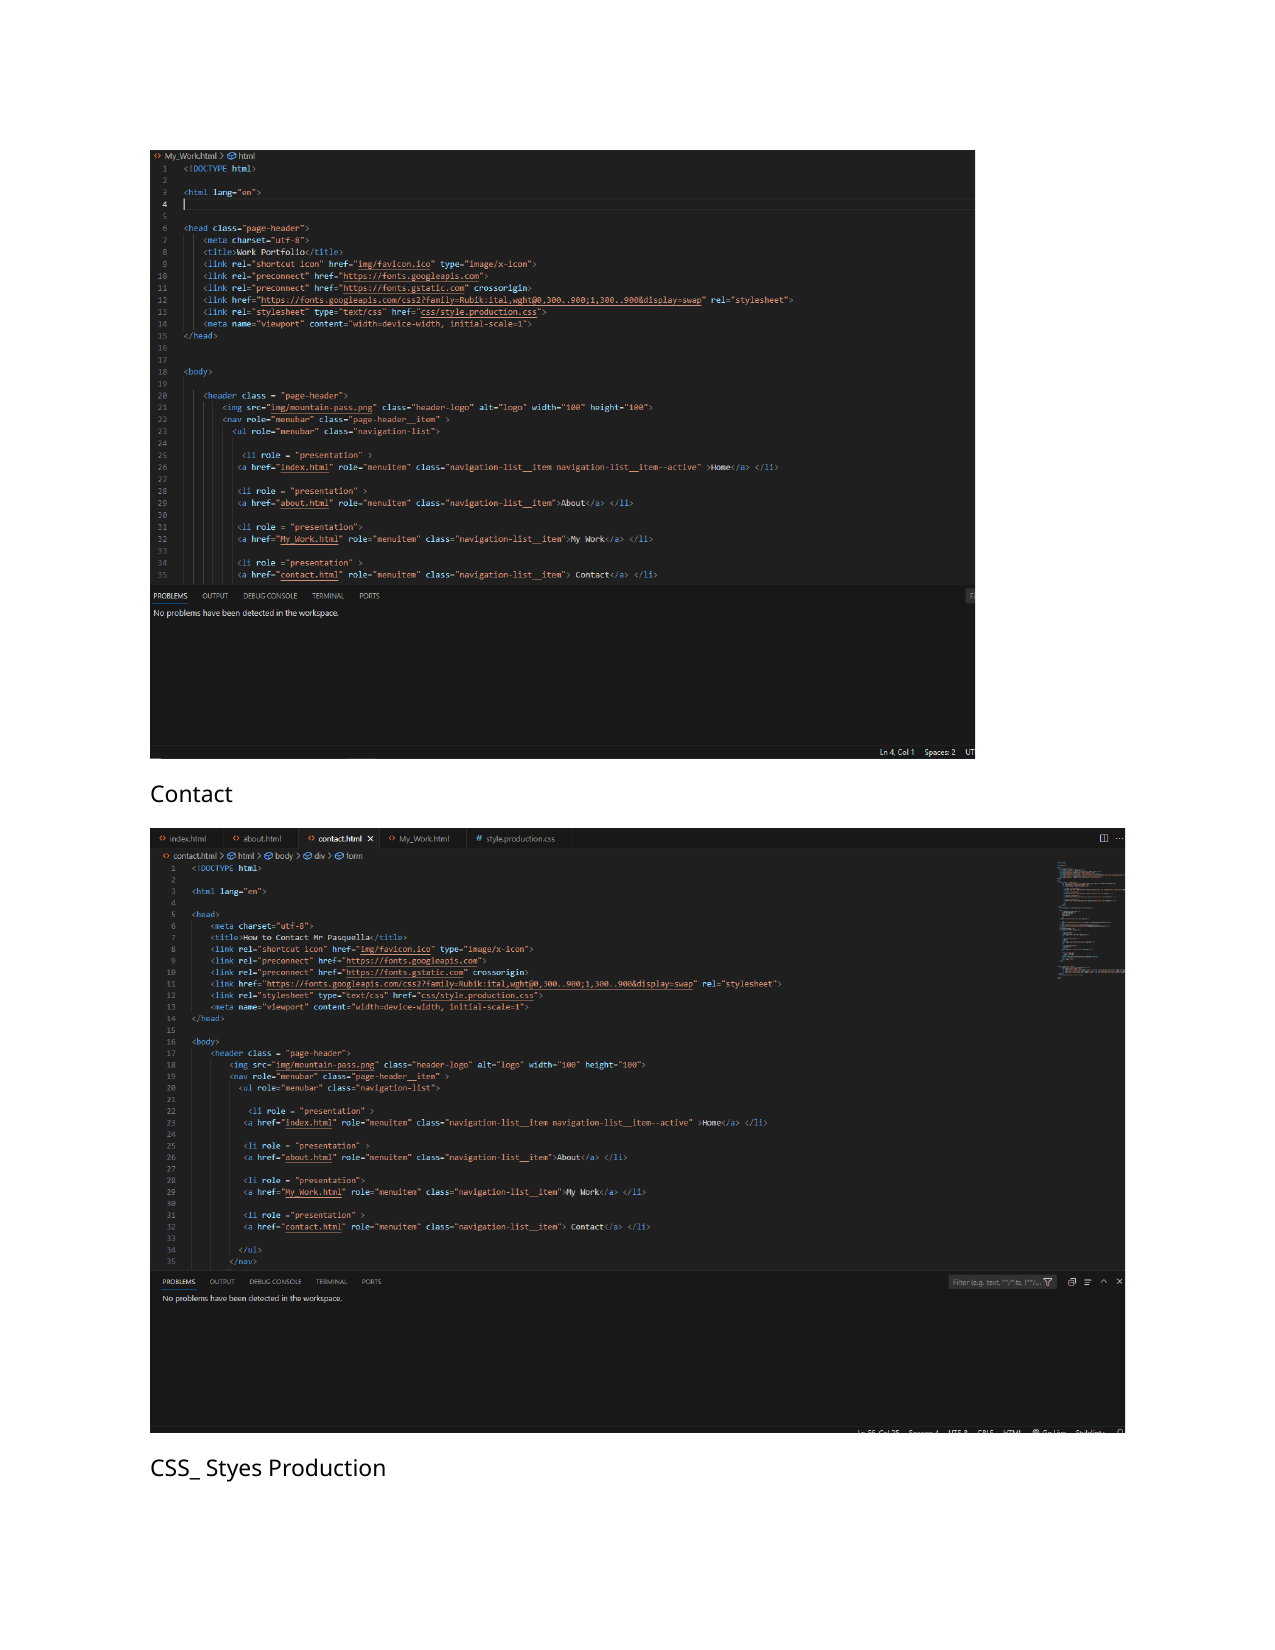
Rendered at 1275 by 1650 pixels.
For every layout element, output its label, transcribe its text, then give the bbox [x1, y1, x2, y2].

picture [150, 150, 976, 759]
text Contact [150, 778, 1125, 809]
text CSS_ Styes Production [150, 1452, 1125, 1483]
picture [150, 828, 1125, 1433]
